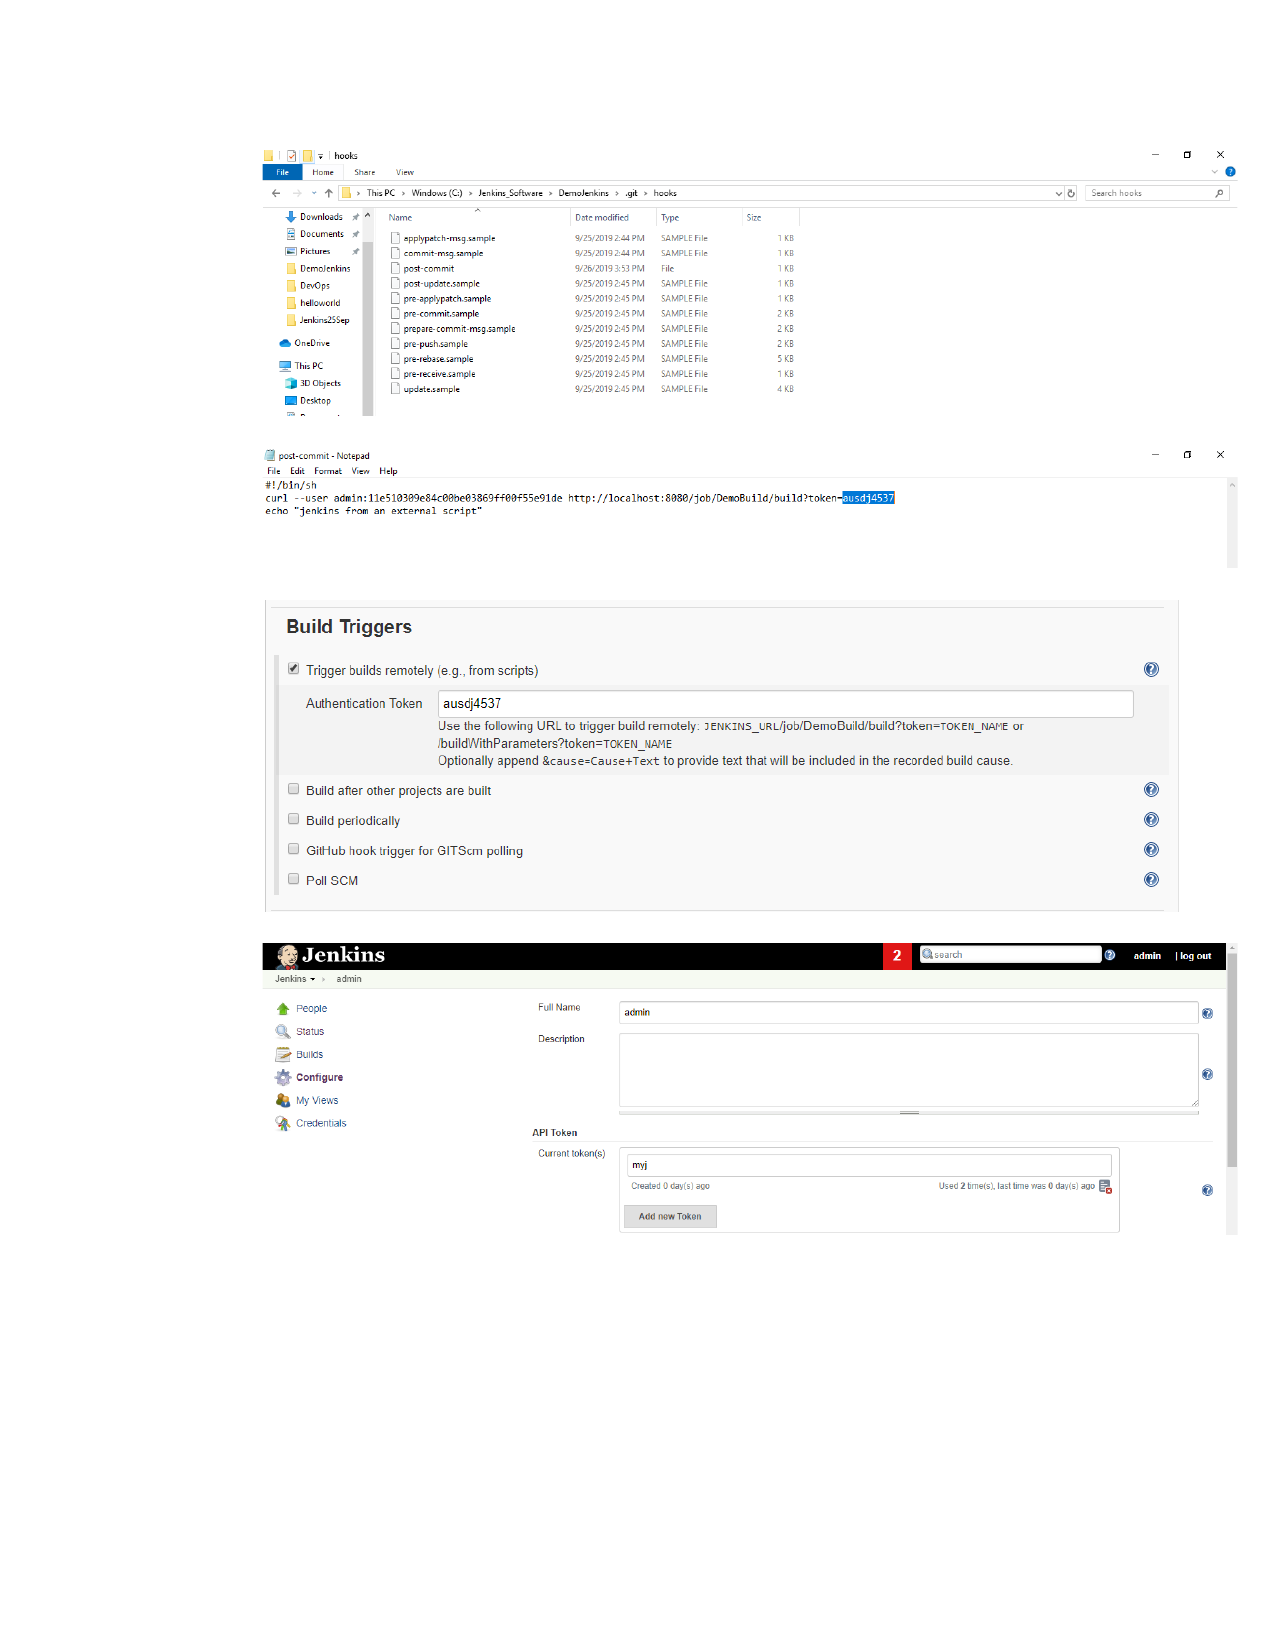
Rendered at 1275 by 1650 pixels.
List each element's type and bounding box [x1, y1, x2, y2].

picture [262, 600, 1238, 912]
picture [262, 447, 1238, 568]
picture [262, 943, 1238, 1235]
picture [262, 150, 1238, 416]
